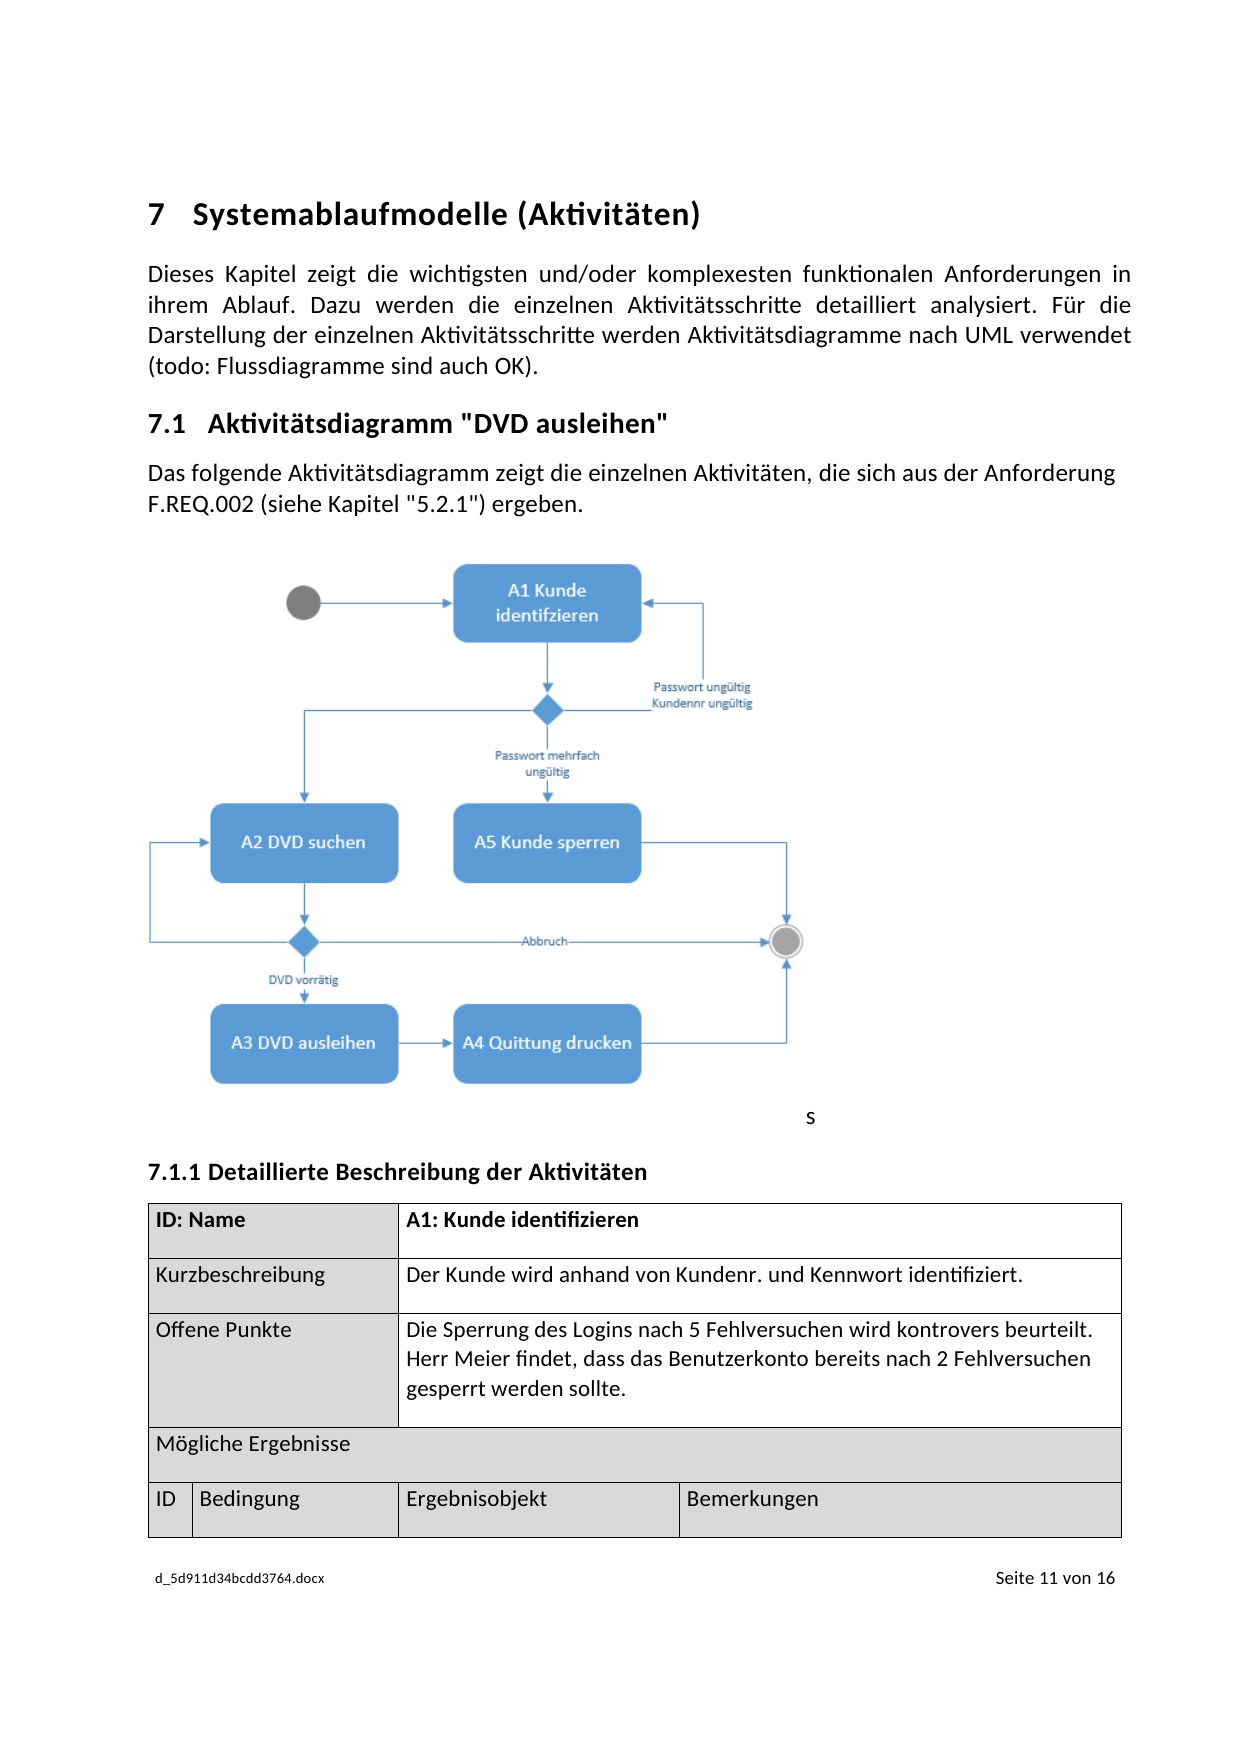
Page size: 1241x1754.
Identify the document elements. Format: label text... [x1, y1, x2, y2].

table_cell Kurzbeschreibung [149, 1259, 398, 1313]
table_header A1: Kunde identifizieren [399, 1204, 1121, 1258]
table_cell Bedingung [193, 1483, 398, 1537]
table_cell Offene Punkte [149, 1314, 398, 1427]
table_cell Ergebnisobjekt [399, 1483, 679, 1537]
text Das folgende Aktivitätsdiagramm zeigt die einzelnen Aktivitäten, die sich aus der Anforderung F.REQ.002 (siehe Kapitel "5.2.1") ergeben. [148, 458, 1134, 519]
text Dieses Kapitel zeigt die wichtigsten und/oder komplexesten funktionalen Anforderungen in ihrem Ablauf. Dazu werden die einzelnen Aktivitätsschritte detailliert analysiert. Für die Darstellung der einzelnen Aktivitätsschritte werden Aktivitätsdiagramme nach UML verwendet (todo: Flussdiagramme sind auch OK). [148, 258, 1134, 380]
table_cell Der Kunde wird anhand von Kundenr. und Kennwort identifiziert. [399, 1259, 1121, 1313]
table_cell ID [149, 1483, 192, 1537]
table_header ID: Name [149, 1204, 398, 1258]
subtitle Detaillierte Beschreibung der Aktivitäten [148, 1156, 1134, 1186]
picture [147, 543, 806, 1125]
subtitle Systemablaufmodelle (Aktivitäten) [148, 192, 1134, 233]
table_cell Mögliche Ergebnisse [149, 1428, 1121, 1482]
table_cell Die Sperrung des Logins nach 5 Fehlversuchen wird kontrovers beurteilt. Herr Meier findet, dass das Benutzerkonto bereits nach 2 Fehlversuchen gesperrt werden sollte. [399, 1314, 1121, 1427]
subtitle Aktivitätsdiagramm "DVD ausleihen" [148, 405, 1134, 441]
table_cell Bemerkungen [680, 1483, 1121, 1537]
